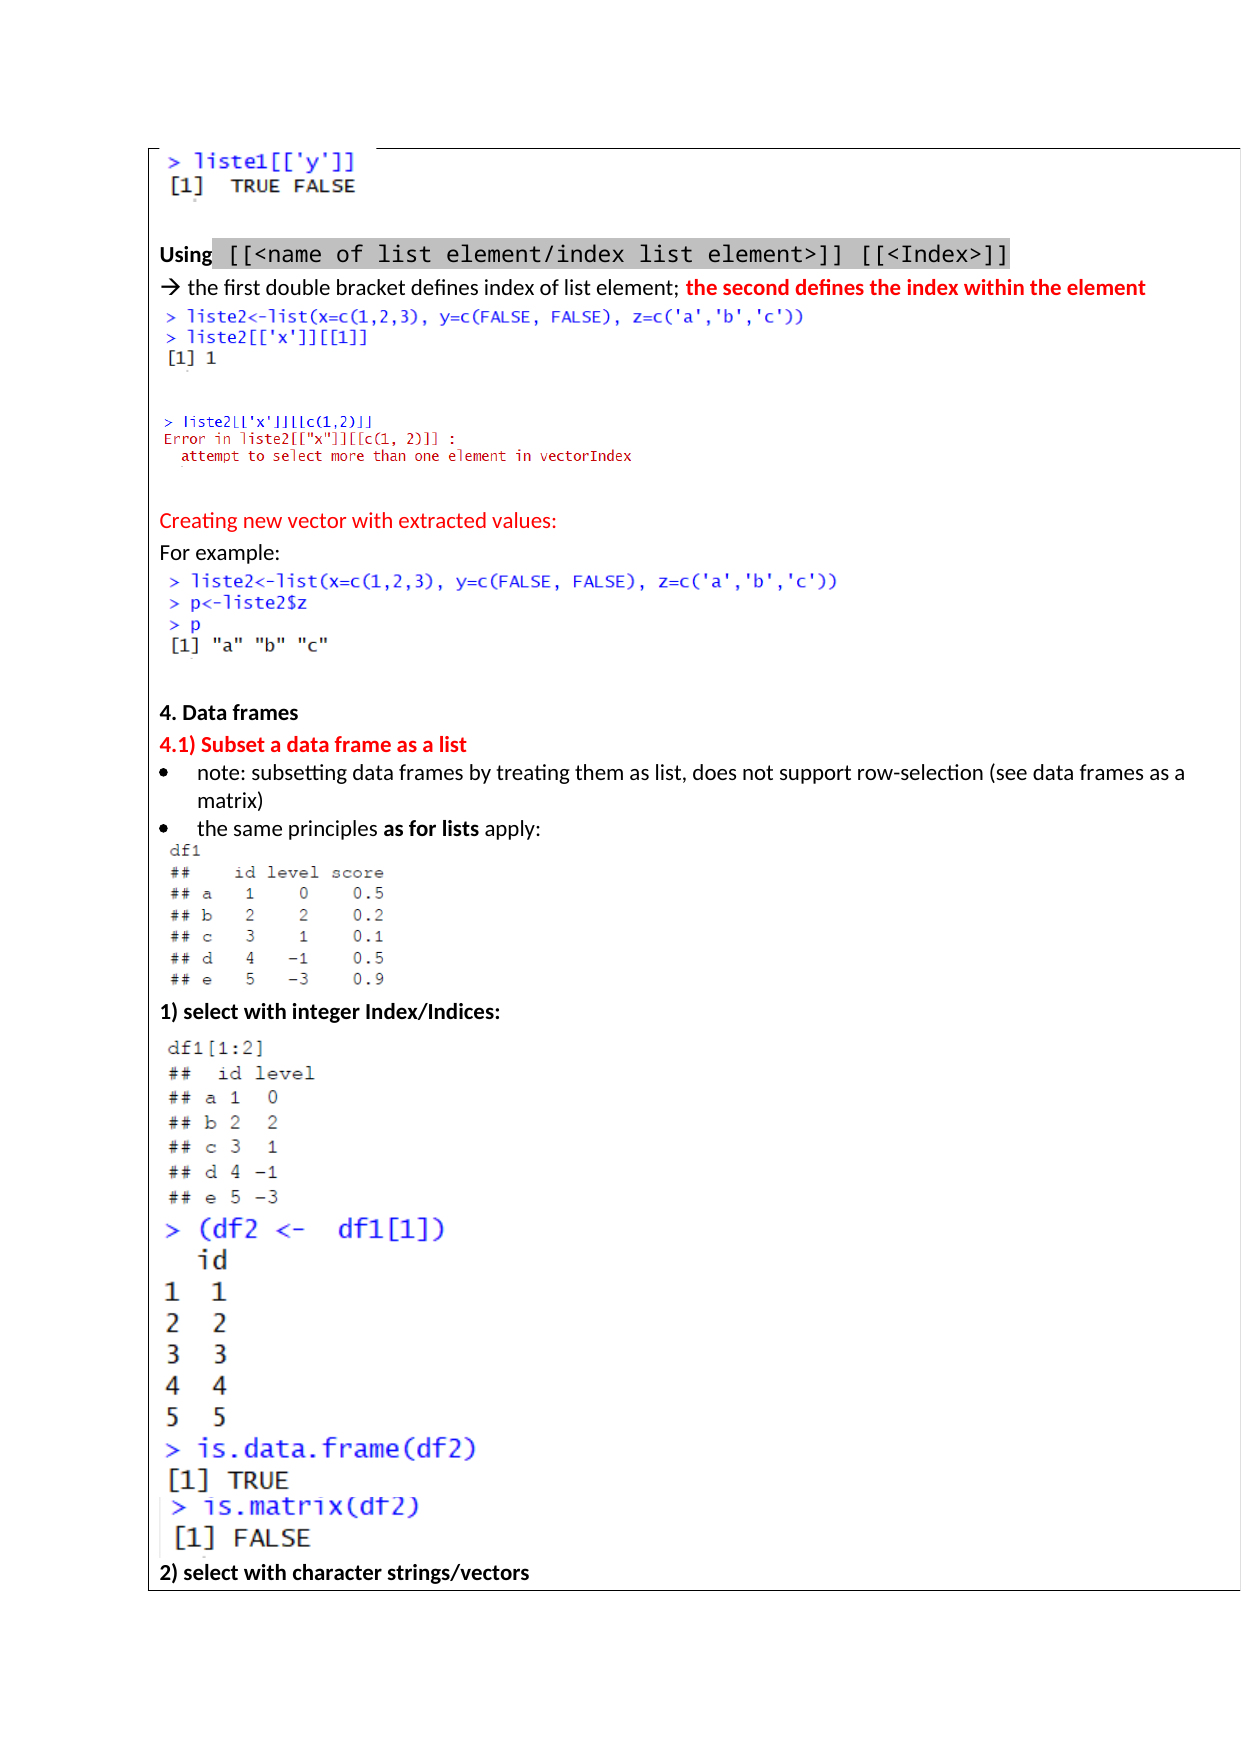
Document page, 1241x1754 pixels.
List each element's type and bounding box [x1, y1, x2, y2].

picture [159, 148, 377, 202]
picture [164, 570, 847, 659]
picture [159, 1024, 510, 1558]
table_cell [149, 149, 1240, 1590]
picture [159, 842, 430, 997]
picture [159, 305, 826, 372]
picture [159, 416, 632, 467]
